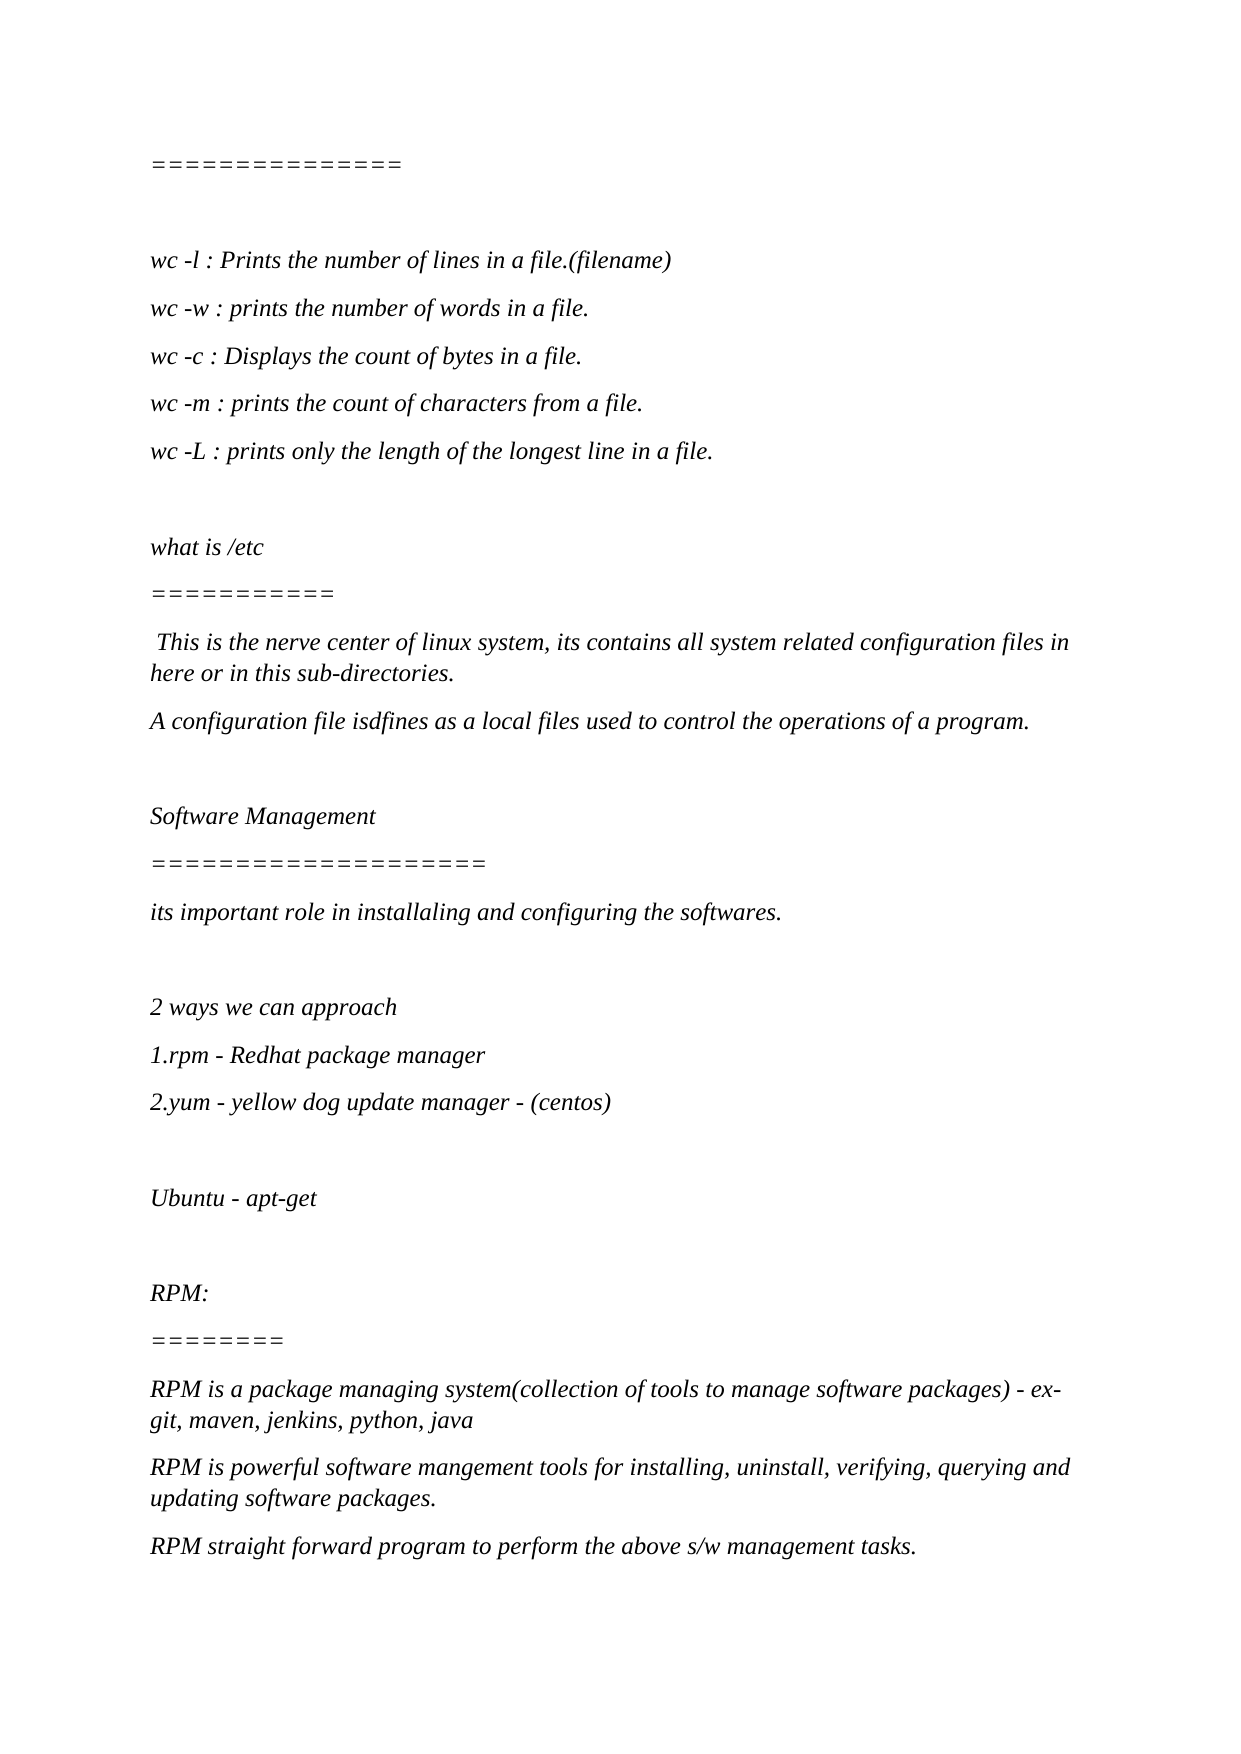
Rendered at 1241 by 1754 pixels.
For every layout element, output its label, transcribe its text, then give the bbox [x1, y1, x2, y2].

text 2.yum - yellow dog update manager - (centos) [150, 1087, 1090, 1116]
text wc -l : Prints the number of lines in a file.(filename) [150, 245, 1090, 274]
text =========== [150, 579, 1090, 608]
text 1.rpm - Redhat package manager [150, 1040, 1090, 1068]
text =============== [150, 150, 1090, 179]
text wc -m : prints the count of characters from a file. [150, 388, 1090, 417]
text RPM: [150, 1278, 1090, 1307]
text RPM straight forward program to perform the above s/w management tasks. [150, 1531, 1090, 1560]
text This is the nerve center of linux system, its contains all system related configuration files in here or in this sub-directories. [150, 627, 1090, 687]
text its important role in installaling and configuring the softwares. [150, 897, 1090, 925]
text 2 ways we can approach [150, 992, 1090, 1021]
text wc -w : prints the number of words in a file. [150, 293, 1090, 322]
text ==================== [150, 849, 1090, 878]
text Software Management [150, 801, 1090, 830]
text RPM is powerful software mangement tools for installing, uninstall, verifying, querying and updating software packages. [150, 1452, 1090, 1512]
text what is /etc [150, 532, 1090, 560]
text wc -L : prints only the length of the longest line in a file. [150, 436, 1090, 465]
text RPM is a package managing system(collection of tools to manage software packages) - ex- git, maven, jenkins, python, java [150, 1374, 1090, 1433]
text Ubuntu - apt-get [150, 1183, 1090, 1212]
text ======== [150, 1326, 1090, 1355]
text A configuration file isdfines as a local files used to control the operations of a program. [150, 706, 1090, 734]
text wc -c : Displays the count of bytes in a file. [150, 341, 1090, 369]
